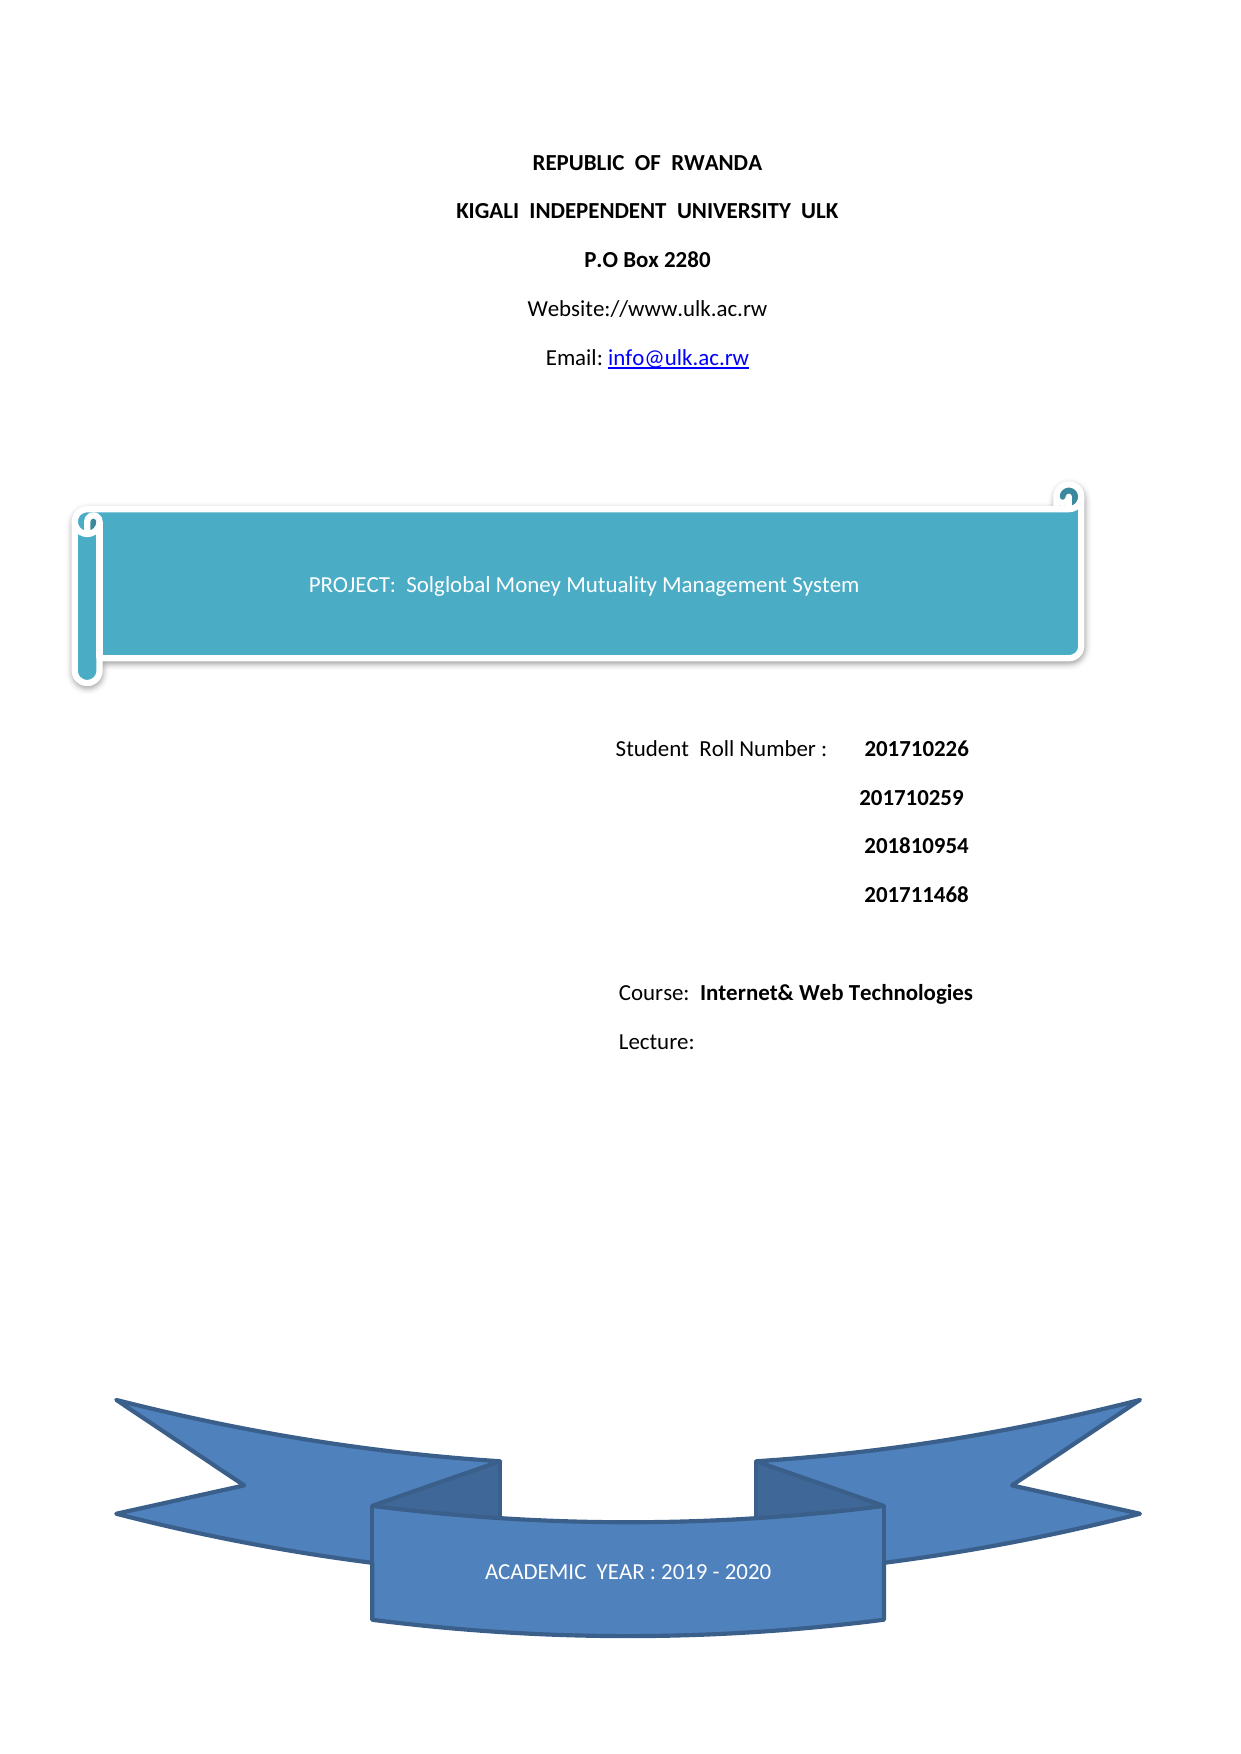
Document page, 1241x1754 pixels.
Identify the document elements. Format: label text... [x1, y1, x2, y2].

text Lecture: [66, 1027, 1228, 1055]
text Course: Internet& Web Technologies [66, 978, 1228, 1006]
text 201711468 [66, 880, 1228, 908]
text Email: info@ulk.ac.rw [66, 343, 1228, 371]
text 201810954 [66, 832, 1228, 859]
text 201710259 [66, 783, 1228, 811]
text Website://www.ulk.ac.rw [66, 294, 1228, 322]
text KIGALI INDEPENDENT UNIVERSITY ULK [66, 196, 1228, 224]
text REPUBLIC OF RWANDA [66, 148, 1228, 176]
text P.O Box 2280 [66, 245, 1228, 273]
text Student Roll Number : 201710226 [66, 734, 1228, 762]
